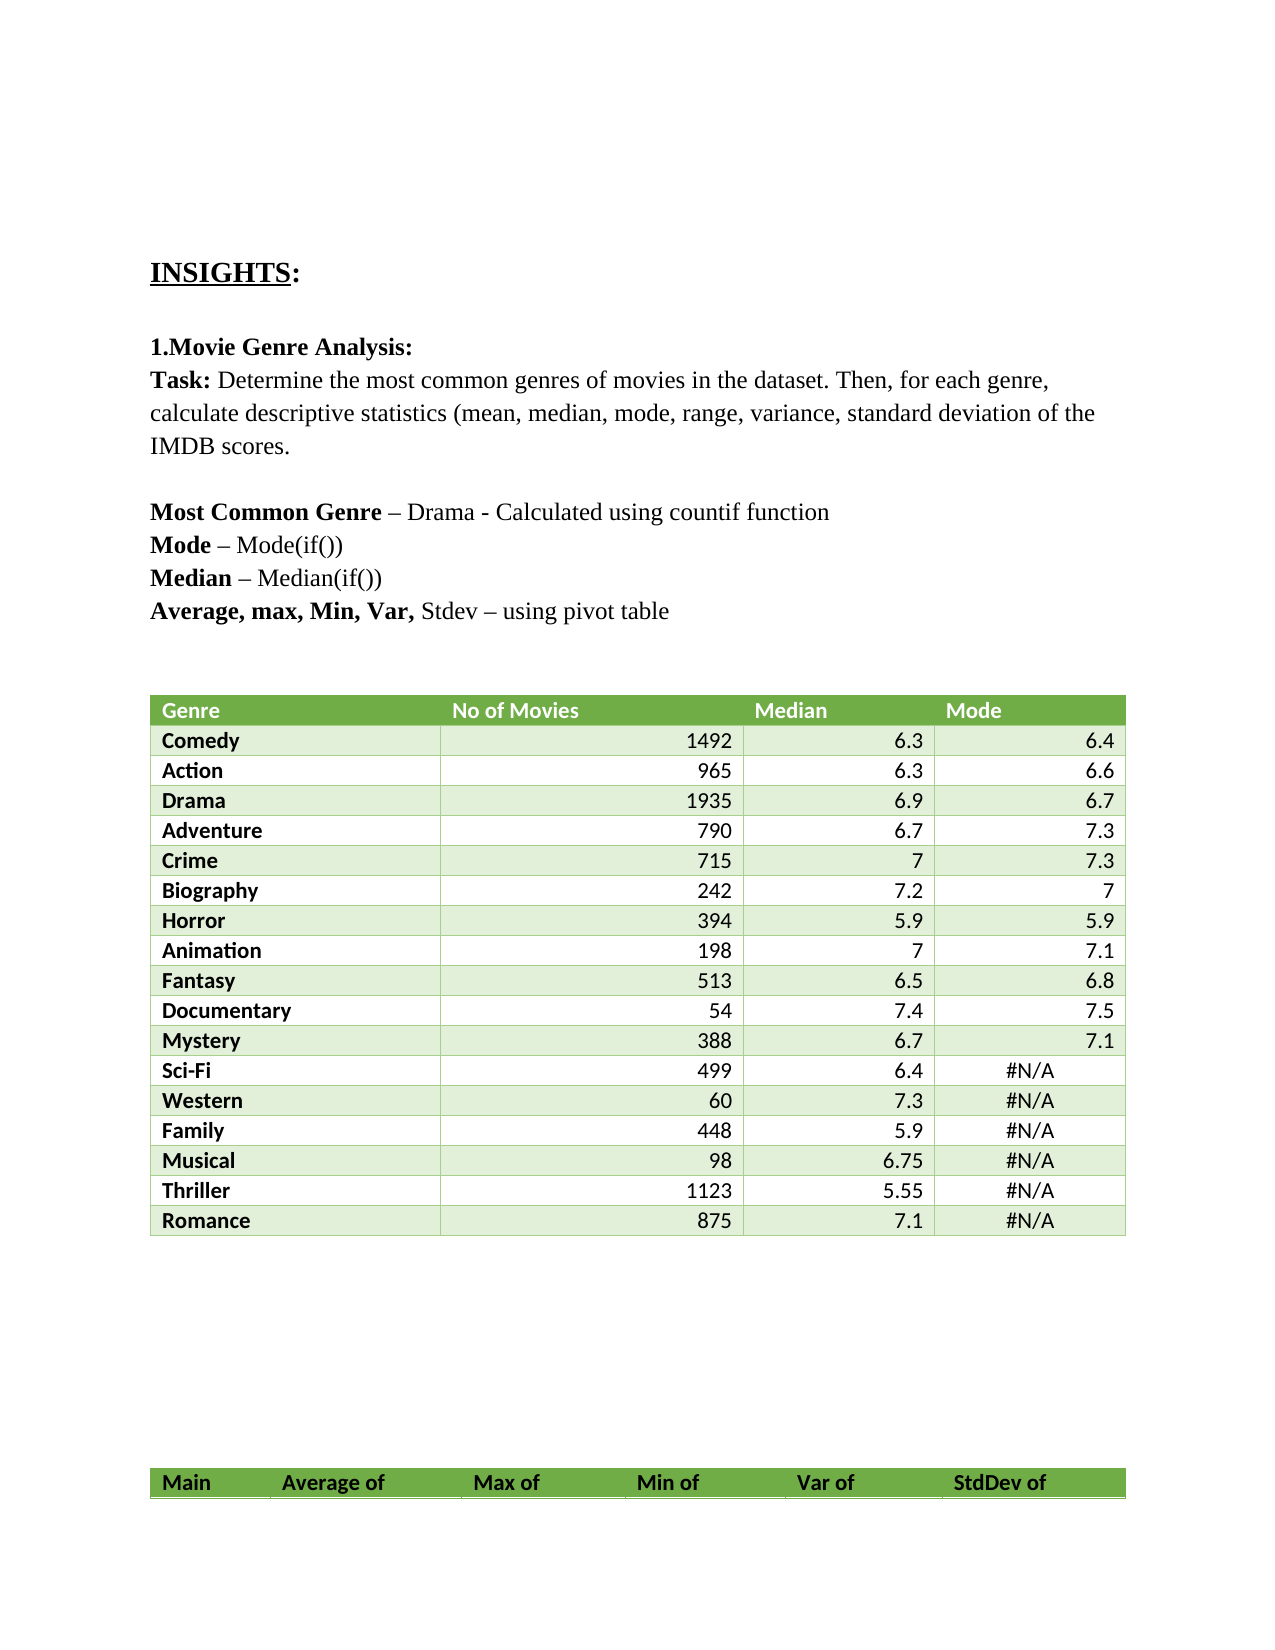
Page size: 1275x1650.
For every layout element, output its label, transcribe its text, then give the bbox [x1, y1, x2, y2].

table_cell Western [151, 1086, 440, 1115]
table_cell 6.3 [744, 756, 934, 785]
table_cell 6.3 [744, 726, 934, 755]
table_cell Adventure [151, 816, 440, 845]
table_cell 6.75 [744, 1146, 934, 1175]
table_header Var of imdb_score [786, 1469, 942, 1497]
table_cell Mystery [151, 1026, 440, 1055]
table_cell Drama [151, 786, 440, 815]
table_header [271, 1469, 461, 1497]
text INSIGHTS: [150, 255, 1125, 288]
table_cell #N/A [935, 1086, 1125, 1115]
table_cell 5.9 [935, 906, 1125, 935]
table_cell 6.4 [935, 726, 1125, 755]
table_cell Family [151, 1116, 440, 1145]
table_cell 715 [441, 846, 743, 875]
table_cell 6.7 [935, 786, 1125, 815]
table_cell #N/A [935, 1146, 1125, 1175]
table_cell 5.9 [744, 906, 934, 935]
table_cell 7.1 [935, 1026, 1125, 1055]
table_cell 7.3 [935, 846, 1125, 875]
table_cell Animation [151, 936, 440, 965]
table_cell Fantasy [151, 966, 440, 995]
table_cell 6.8 [935, 966, 1125, 995]
text Mode – Mode(if()) [150, 530, 1125, 559]
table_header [943, 1469, 1125, 1497]
table_cell Horror [151, 906, 440, 935]
table_cell 394 [441, 906, 743, 935]
table_cell 513 [441, 966, 743, 995]
table_cell #N/A [935, 1176, 1125, 1205]
table_cell 6.7 [744, 816, 934, 845]
table_cell 242 [441, 876, 743, 905]
table_cell 7.4 [744, 996, 934, 1025]
table_cell 6.5 [744, 966, 934, 995]
table_header No of Movies [441, 696, 743, 725]
table_cell 7.3 [744, 1086, 934, 1115]
table_cell Documentary [151, 996, 440, 1025]
table_cell 7.3 [935, 816, 1125, 845]
table_cell 60 [441, 1086, 743, 1115]
table_header Mode [935, 696, 1125, 725]
table_cell Musical [151, 1146, 440, 1175]
table_cell Romance [151, 1206, 440, 1235]
table_cell 6.9 [744, 786, 934, 815]
table_cell 1935 [441, 786, 743, 815]
table_cell 448 [441, 1116, 743, 1145]
table_cell 7.1 [744, 1206, 934, 1235]
table_cell 198 [441, 936, 743, 965]
table_cell 499 [441, 1056, 743, 1085]
table_cell 790 [441, 816, 743, 845]
table_cell #N/A [935, 1116, 1125, 1145]
table_cell 388 [441, 1026, 743, 1055]
table_cell 7.5 [935, 996, 1125, 1025]
table_cell 98 [441, 1146, 743, 1175]
table_cell 6.6 [935, 756, 1125, 785]
text Average, max, Min, Var, Stdev – using pivot table [150, 596, 1125, 625]
table_cell 1492 [441, 726, 743, 755]
table_cell Action [151, 756, 440, 785]
table_cell 7.1 [935, 936, 1125, 965]
table_cell 875 [441, 1206, 743, 1235]
table_cell #N/A [935, 1206, 1125, 1235]
text Task: Determine the most common genres of movies in the dataset. Then, for each genre, calculate descriptive statistics (mean, median, mode, range, variance, standard deviation of the IMDB scores. [150, 365, 1125, 460]
table_cell #N/A [935, 1056, 1125, 1085]
table_cell 7 [744, 846, 934, 875]
text Median – Median(if()) [150, 563, 1125, 592]
text 1.Movie Genre Analysis: [150, 332, 1125, 361]
table_cell 7 [935, 876, 1125, 905]
table_cell Crime [151, 846, 440, 875]
table_cell Biography [151, 876, 440, 905]
table_cell 965 [441, 756, 743, 785]
table_cell 1123 [441, 1176, 743, 1205]
text Most Common Genre – Drama - Calculated using countif function [150, 497, 1125, 526]
table_cell 6.7 [744, 1026, 934, 1055]
table_cell Comedy [151, 726, 440, 755]
table_header Min of imdb_score [626, 1469, 785, 1497]
table_cell 5.9 [744, 1116, 934, 1145]
table_header Max of imdb_score [462, 1469, 625, 1497]
table_cell Sci-Fi [151, 1056, 440, 1085]
table_cell 7.2 [744, 876, 934, 905]
table_cell 54 [441, 996, 743, 1025]
table_header Main Genre [151, 1469, 270, 1497]
table_header Genre [151, 696, 440, 725]
table_header Median [744, 696, 934, 725]
table_cell Thriller [151, 1176, 440, 1205]
table_cell 6.4 [744, 1056, 934, 1085]
table_cell 7 [744, 936, 934, 965]
table_cell 5.55 [744, 1176, 934, 1205]
